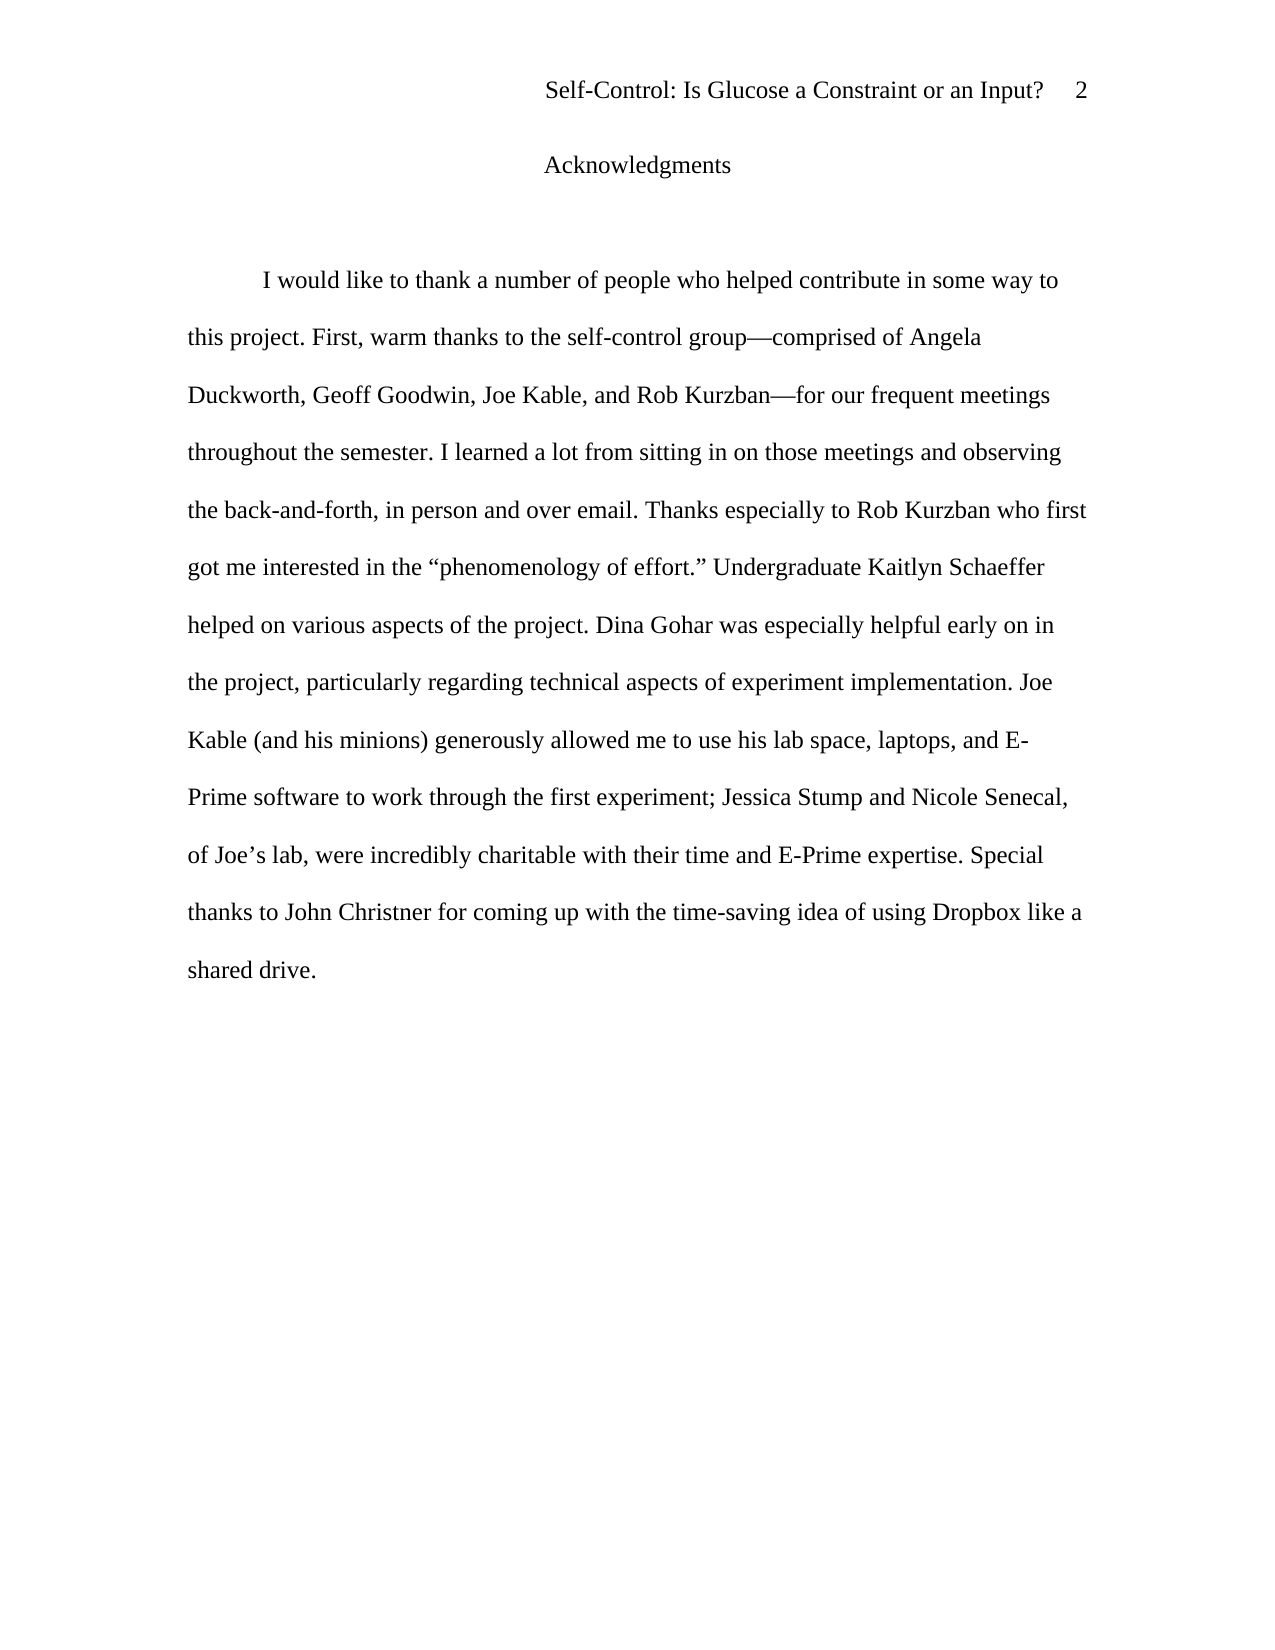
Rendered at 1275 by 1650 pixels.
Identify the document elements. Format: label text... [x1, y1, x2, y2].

text Acknowledgments [187, 150, 1087, 179]
text I would like to thank a number of people who helped contribute in some way to this project. First, warm thanks to the self-control group—comprised of Angela Duckworth, Geoff Goodwin, Joe Kable, and Rob Kurzban—for our frequent meetings throughout the semester. I learned a lot from sitting in on those meetings and observing the back-and-forth, in person and over email. Thanks especially to Rob Kurzban who first got me interested in the “phenomenology of effort.” Undergraduate Kaitlyn Schaeffer helped on various aspects of the project. Dina Gohar was especially helpful early on in the project, particularly regarding technical aspects of experiment implementation. Joe Kable (and his minions) generously allowed me to use his lab space, laptops, and E-Prime software to work through the first experiment; Jessica Stump and Nicole Senecal, of Joe’s lab, were incredibly charitable with their time and E-Prime expertise. Special thanks to John Christner for coming up with the time-saving idea of using Dropbox like a shared drive. [187, 265, 1087, 984]
